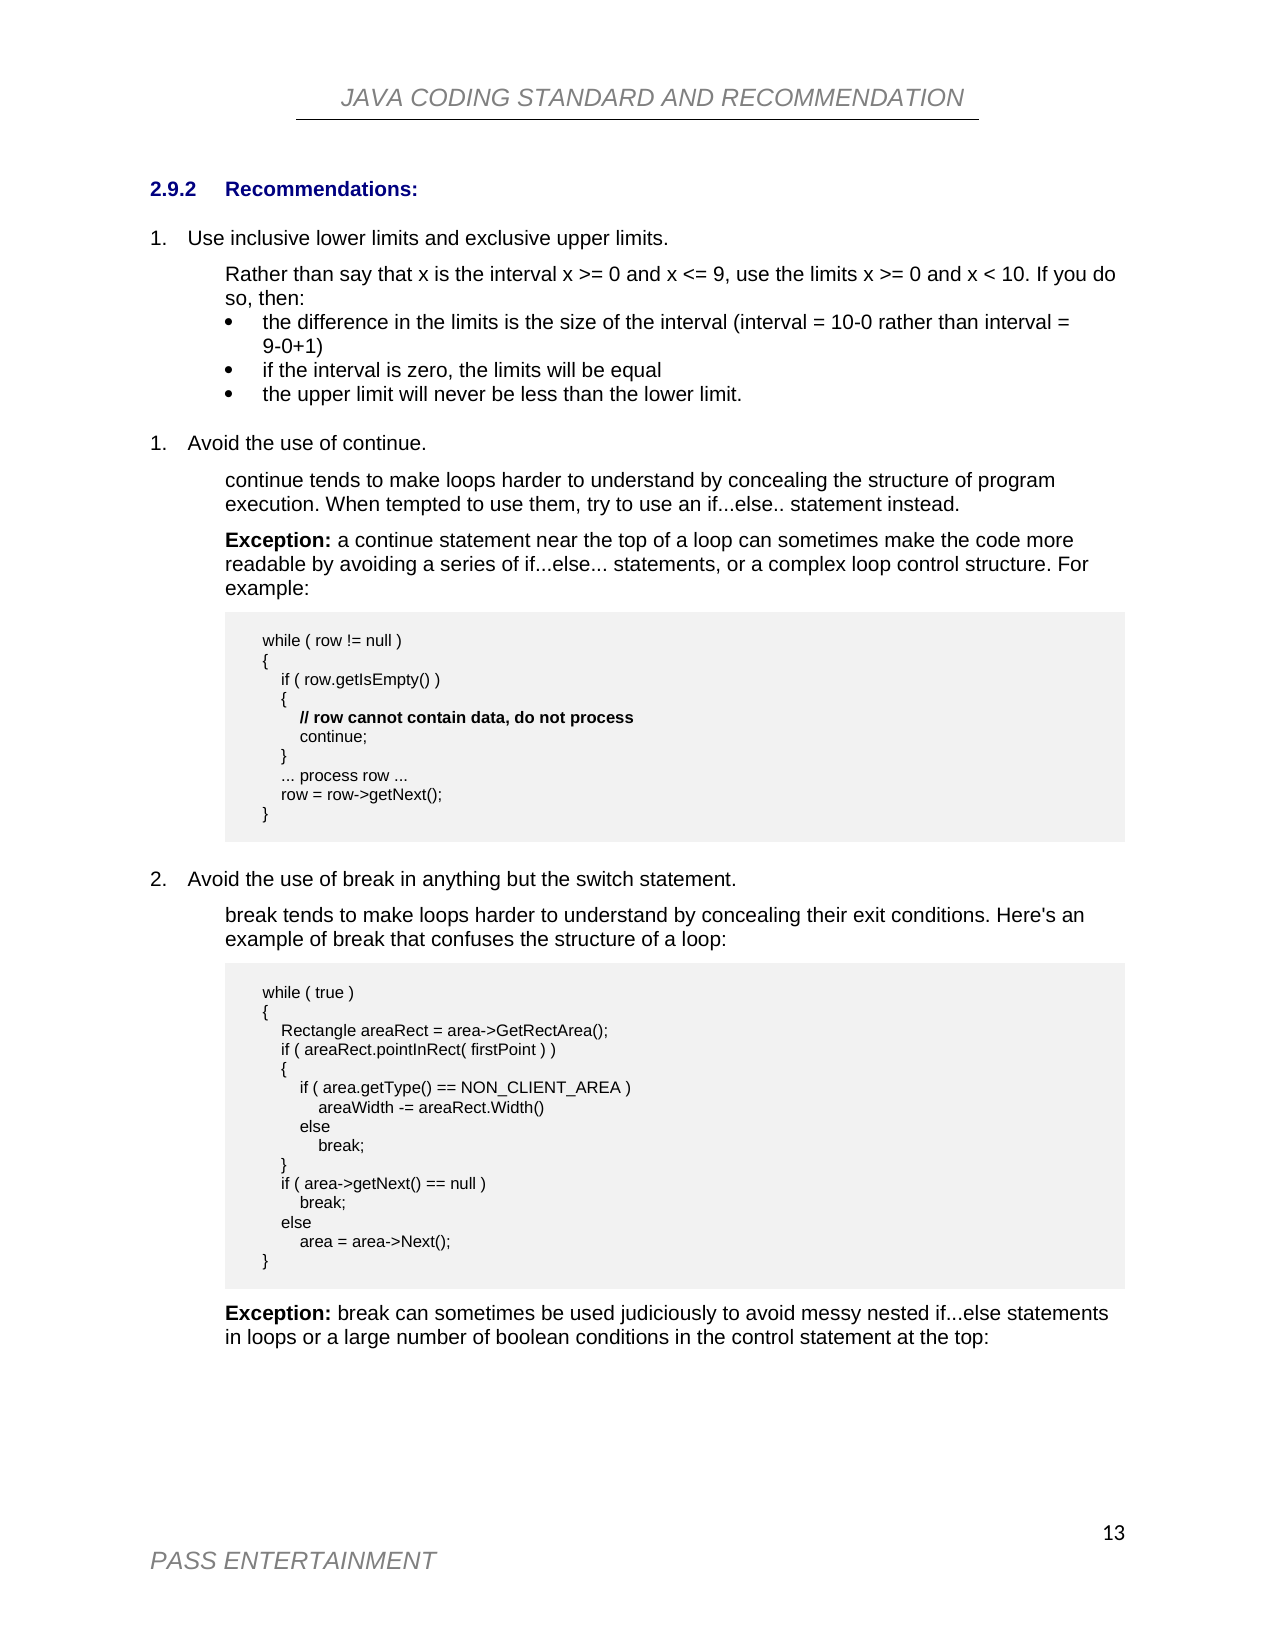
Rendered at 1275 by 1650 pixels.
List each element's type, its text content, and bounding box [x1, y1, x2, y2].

subtitle Recommendations: [150, 177, 1125, 201]
list Use inclusive lower limits and exclusive upper limits. [150, 226, 1125, 249]
list Avoid the use of continue. [150, 431, 1125, 455]
list if the interval is zero, the limits will be equal [225, 358, 1087, 382]
list while ( row != null ) { if ( row.getIsEmpty() ) { // row cannot contain data, do not process continue; } ... process row ... row = row->getNext(); } [225, 612, 1125, 842]
list the difference in the limits is the size of the interval (interval = 10-0 rather than interval = 9-0+1) [225, 310, 1087, 358]
list continue tends to make loops harder to understand by concealing the structure of program execution. When tempted to use them, try to use an if...else.. statement instead. [225, 467, 1125, 515]
list break tends to make loops harder to understand by concealing their exit conditions. Here's an example of break that confuses the structure of a loop: [225, 903, 1125, 951]
list Exception: a continue statement near the top of a loop can sometimes make the code more readable by avoiding a series of if...else... statements, or a complex loop control structure. For example: [225, 528, 1125, 600]
list Exception: break can sometimes be used judiciously to avoid messy nested if...else statements in loops or a large number of boolean conditions in the control statement at the top: [225, 1301, 1125, 1349]
list Avoid the use of break in anything but the switch statement. [150, 867, 1125, 891]
text Rather than say that x is the interval x >= 0 and x <= 9, use the limits x >= 0 and x < 10. If you do so, then: [225, 262, 1125, 310]
list the upper limit will never be less than the lower limit. [225, 382, 1087, 406]
list while ( true ) { Rectangle areaRect = area->GetRectArea(); if ( areaRect.pointInRect( firstPoint ) ) { if ( area.getType() == NON_CLIENT_AREA ) areaWidth -= areaRect.Width() else break; } if ( area->getNext() == null ) break; else area = area->Next(); } [225, 963, 1125, 1289]
